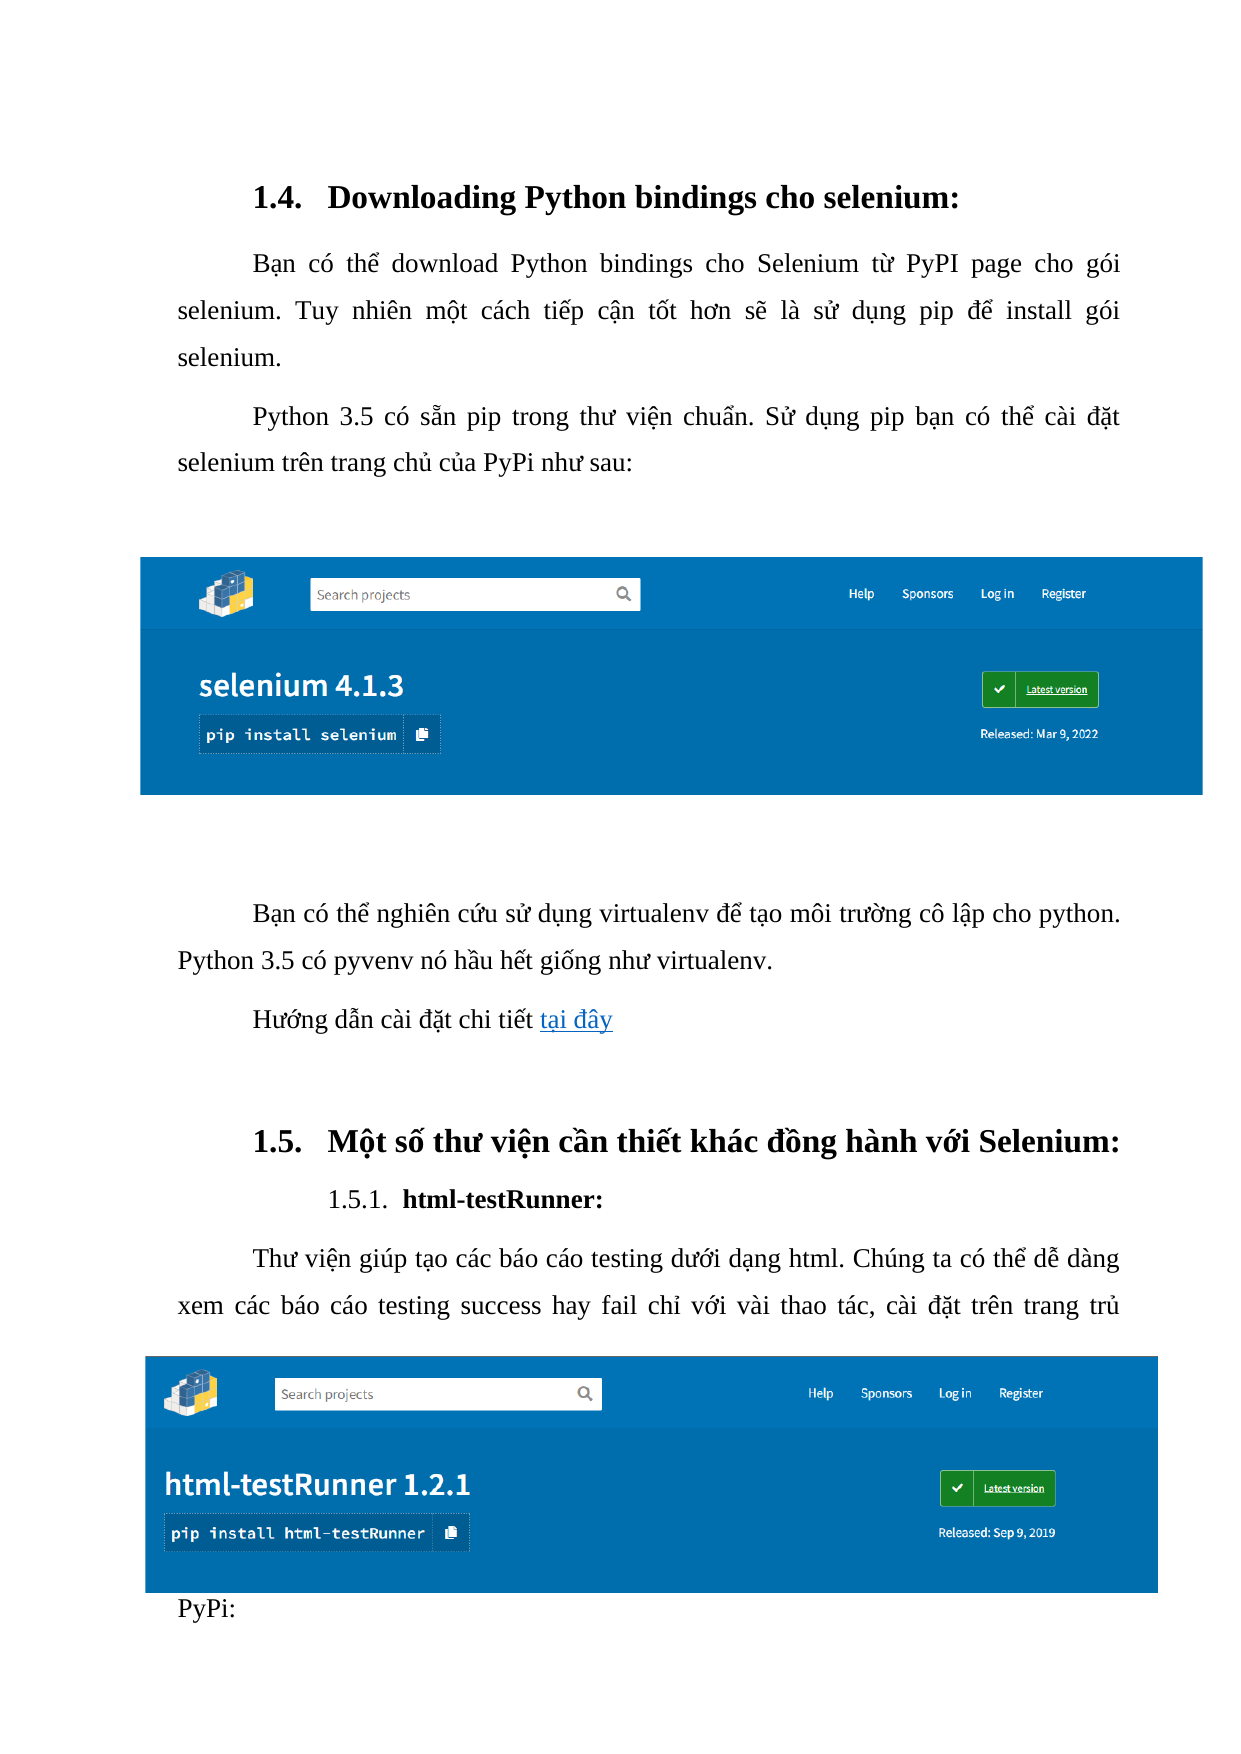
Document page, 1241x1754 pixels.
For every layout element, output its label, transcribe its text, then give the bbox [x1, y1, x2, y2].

text Thư viện giúp tạo các báo cáo testing dưới dạng html. Chúng ta có thể dễ dàng xem các báo cáo testing success hay fail chỉ với vài thao tác, cài đặt trên trang trủ PyPi: [177, 1593, 1122, 1624]
text Python 3.5 có sẵn pip trong thư viện chuẩn. Sử dụng pip bạn có thể cài đặt selenium trên trang chủ của PyPi như sau: [177, 400, 1122, 478]
picture [140, 557, 1203, 795]
subtitle Downloading Python bindings cho selenium: [252, 177, 1122, 216]
text Bạn có thể download Python bindings cho Selenium từ PyPI page cho gói selenium. Tuy nhiên một cách tiếp cận tốt hơn sẽ là sử dụng pip để install gói selenium. [177, 247, 1122, 372]
subtitle Một số thư viện cần thiết khác đồng hành với Selenium: [252, 1122, 1122, 1160]
text Hướng dẫn cài đặt chi tiết tại đây [177, 1003, 1122, 1034]
picture [145, 1356, 1158, 1593]
subtitle html-testRunner: [327, 1183, 1122, 1214]
text Thư viện giúp tạo các báo cáo testing dưới dạng html. Chúng ta có thể dễ dàng xem các báo cáo testing success hay fail chỉ với vài thao tác, cài đặt trên trang trủ PyPi: [177, 1243, 1122, 1356]
text Bạn có thể nghiên cứu sử dụng virtualenv để tạo môi trường cô lập cho python. Python 3.5 có pyvenv nó hầu hết giống như virtualenv. [177, 898, 1122, 975]
